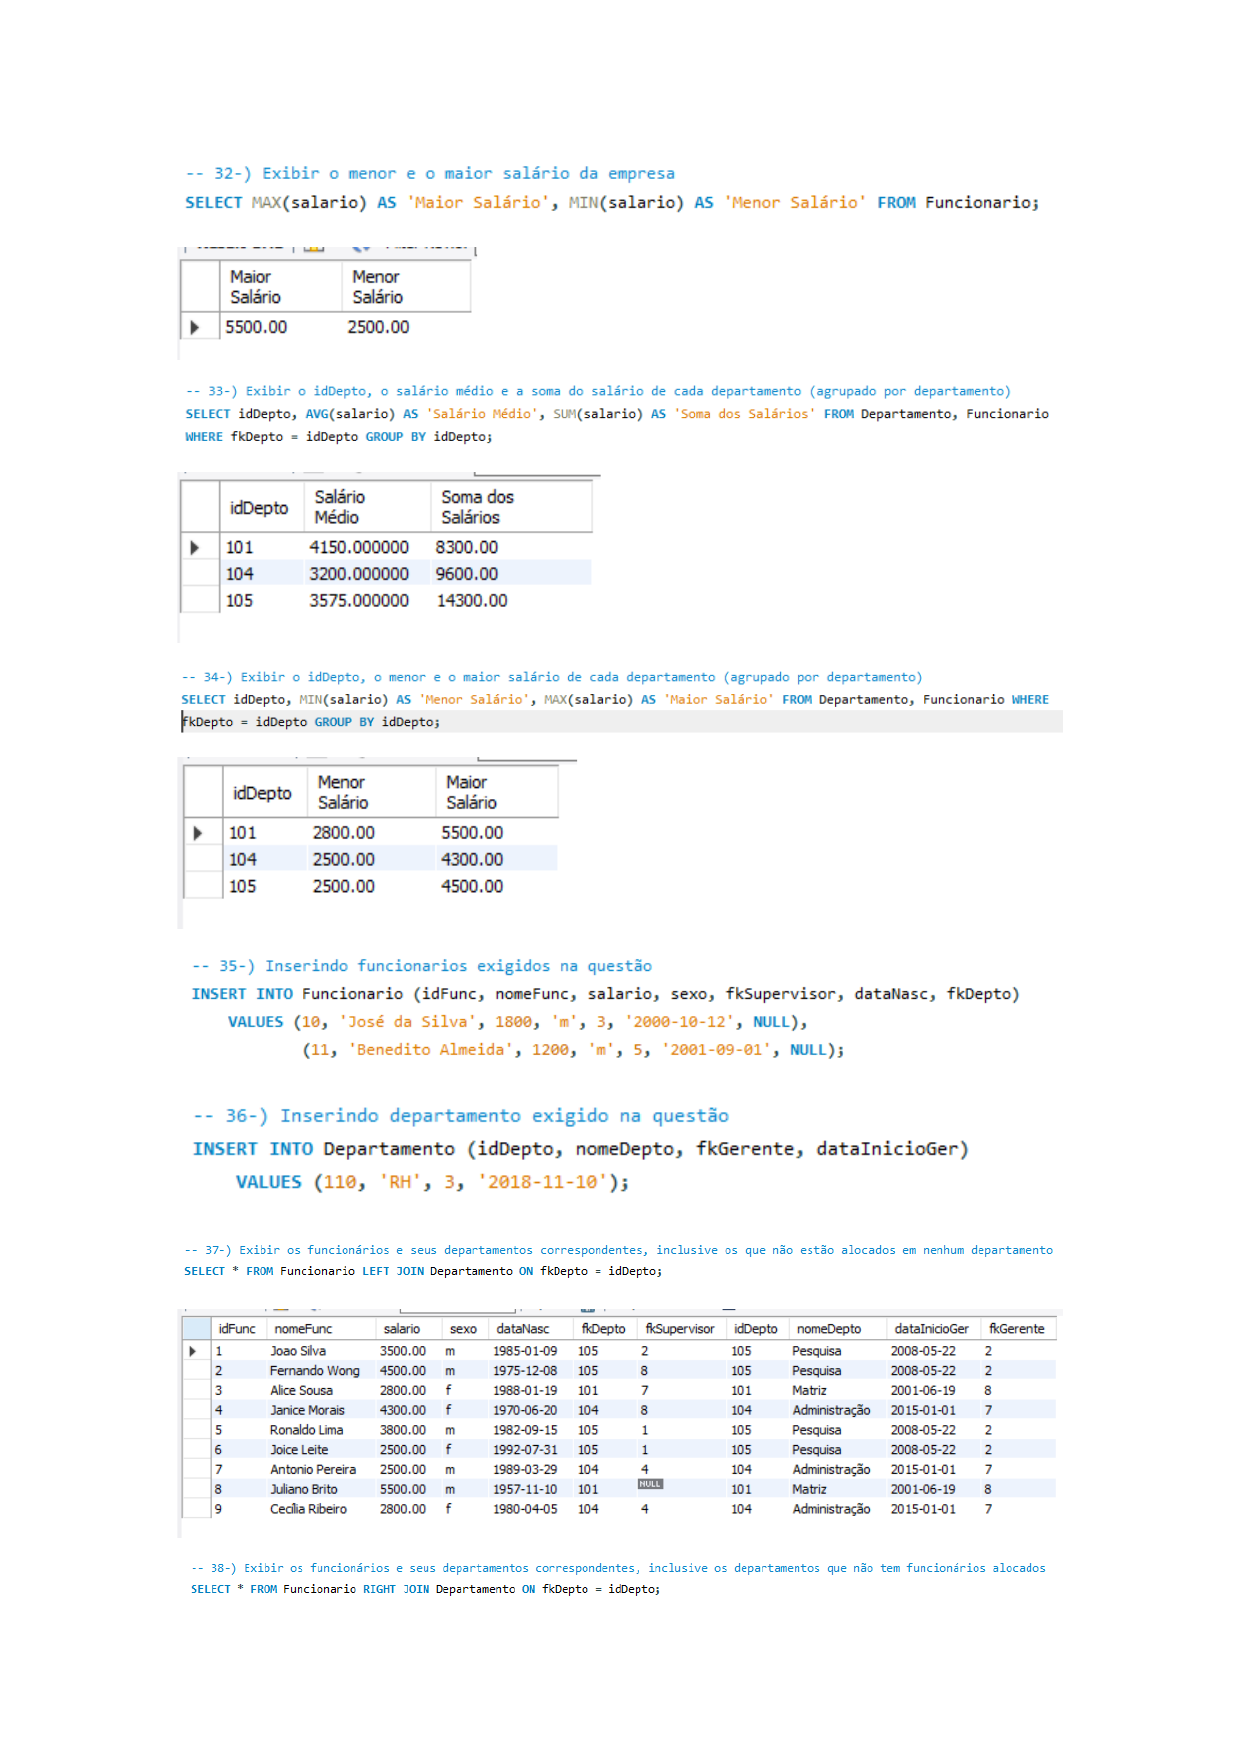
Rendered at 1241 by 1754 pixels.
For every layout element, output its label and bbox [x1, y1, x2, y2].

picture [177, 247, 478, 360]
picture [177, 378, 1063, 454]
picture [177, 1230, 1063, 1291]
picture [177, 1309, 1063, 1538]
picture [177, 472, 601, 643]
picture [177, 757, 578, 929]
picture [177, 661, 1063, 739]
picture [177, 147, 1063, 229]
picture [177, 1556, 1063, 1600]
picture [177, 947, 1063, 1071]
picture [177, 1089, 1006, 1212]
